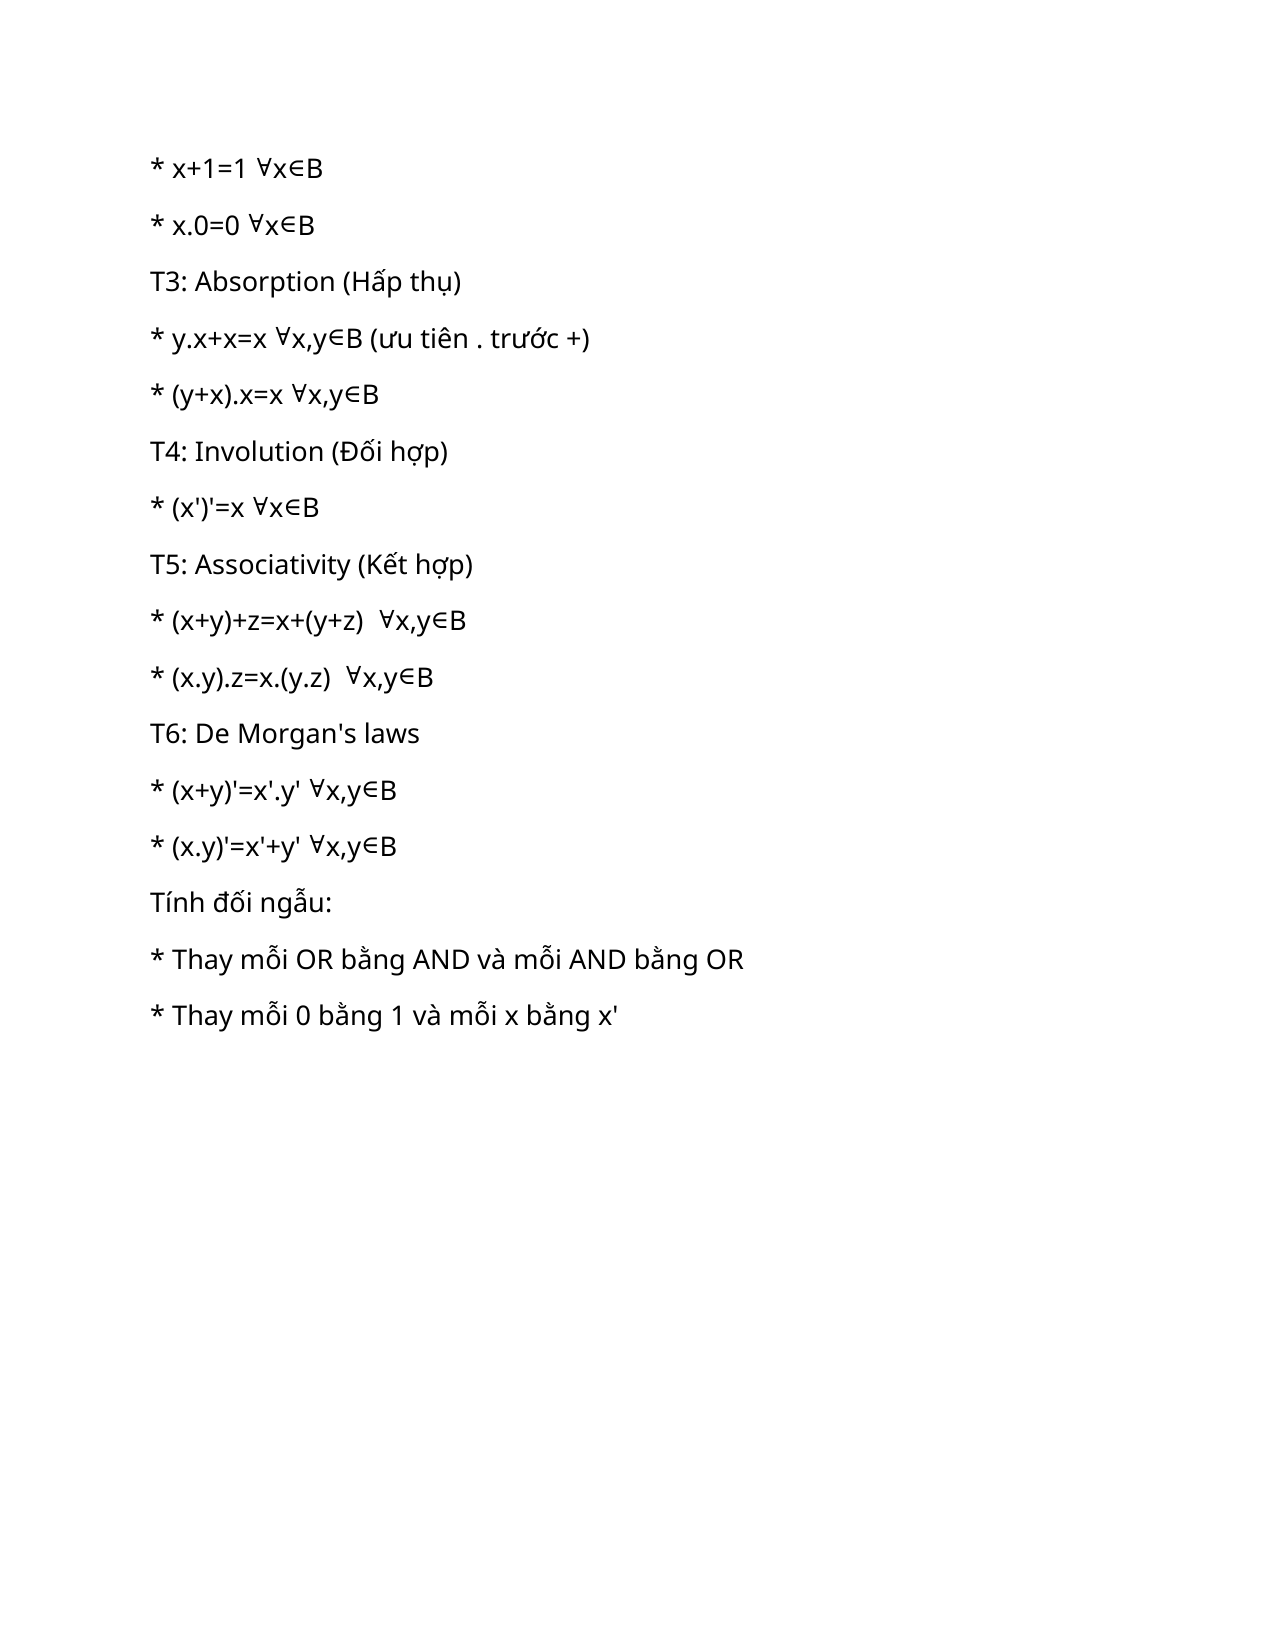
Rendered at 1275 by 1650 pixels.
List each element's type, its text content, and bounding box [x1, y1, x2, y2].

text T3: Absorption (Hấp thụ) [150, 263, 1125, 300]
text T5: Associativity (Kết hợp) [150, 545, 1125, 582]
text * Thay mỗi OR bằng AND và mỗi AND bằng OR [150, 940, 1125, 977]
text * (x+y)'=x'.y' x,yB [150, 771, 1125, 808]
text * y.x+x=x x,yB (ưu tiên . trước +) [150, 319, 1125, 356]
text T6: De Morgan's laws [150, 714, 1125, 751]
text * (x+y)+z=x+(y+z) x,yB [150, 602, 1125, 638]
text Tính đối ngẫu: [150, 884, 1125, 921]
text * Thay mỗi 0 bằng 1 và mỗi x bằng x' [150, 997, 1125, 1034]
text * (x.y)'=x'+y' x,yB [150, 827, 1125, 864]
text * (x.y).z=x.(y.z) x,yB [150, 658, 1125, 695]
text * (y+x).x=x x,yB [150, 376, 1125, 413]
text * x.0=0 xB [150, 206, 1125, 243]
text T4: Involution (Ðối hợp) [150, 432, 1125, 469]
text * (x')'=x xB [150, 489, 1125, 526]
text * x+1=1 xB [150, 150, 1125, 187]
